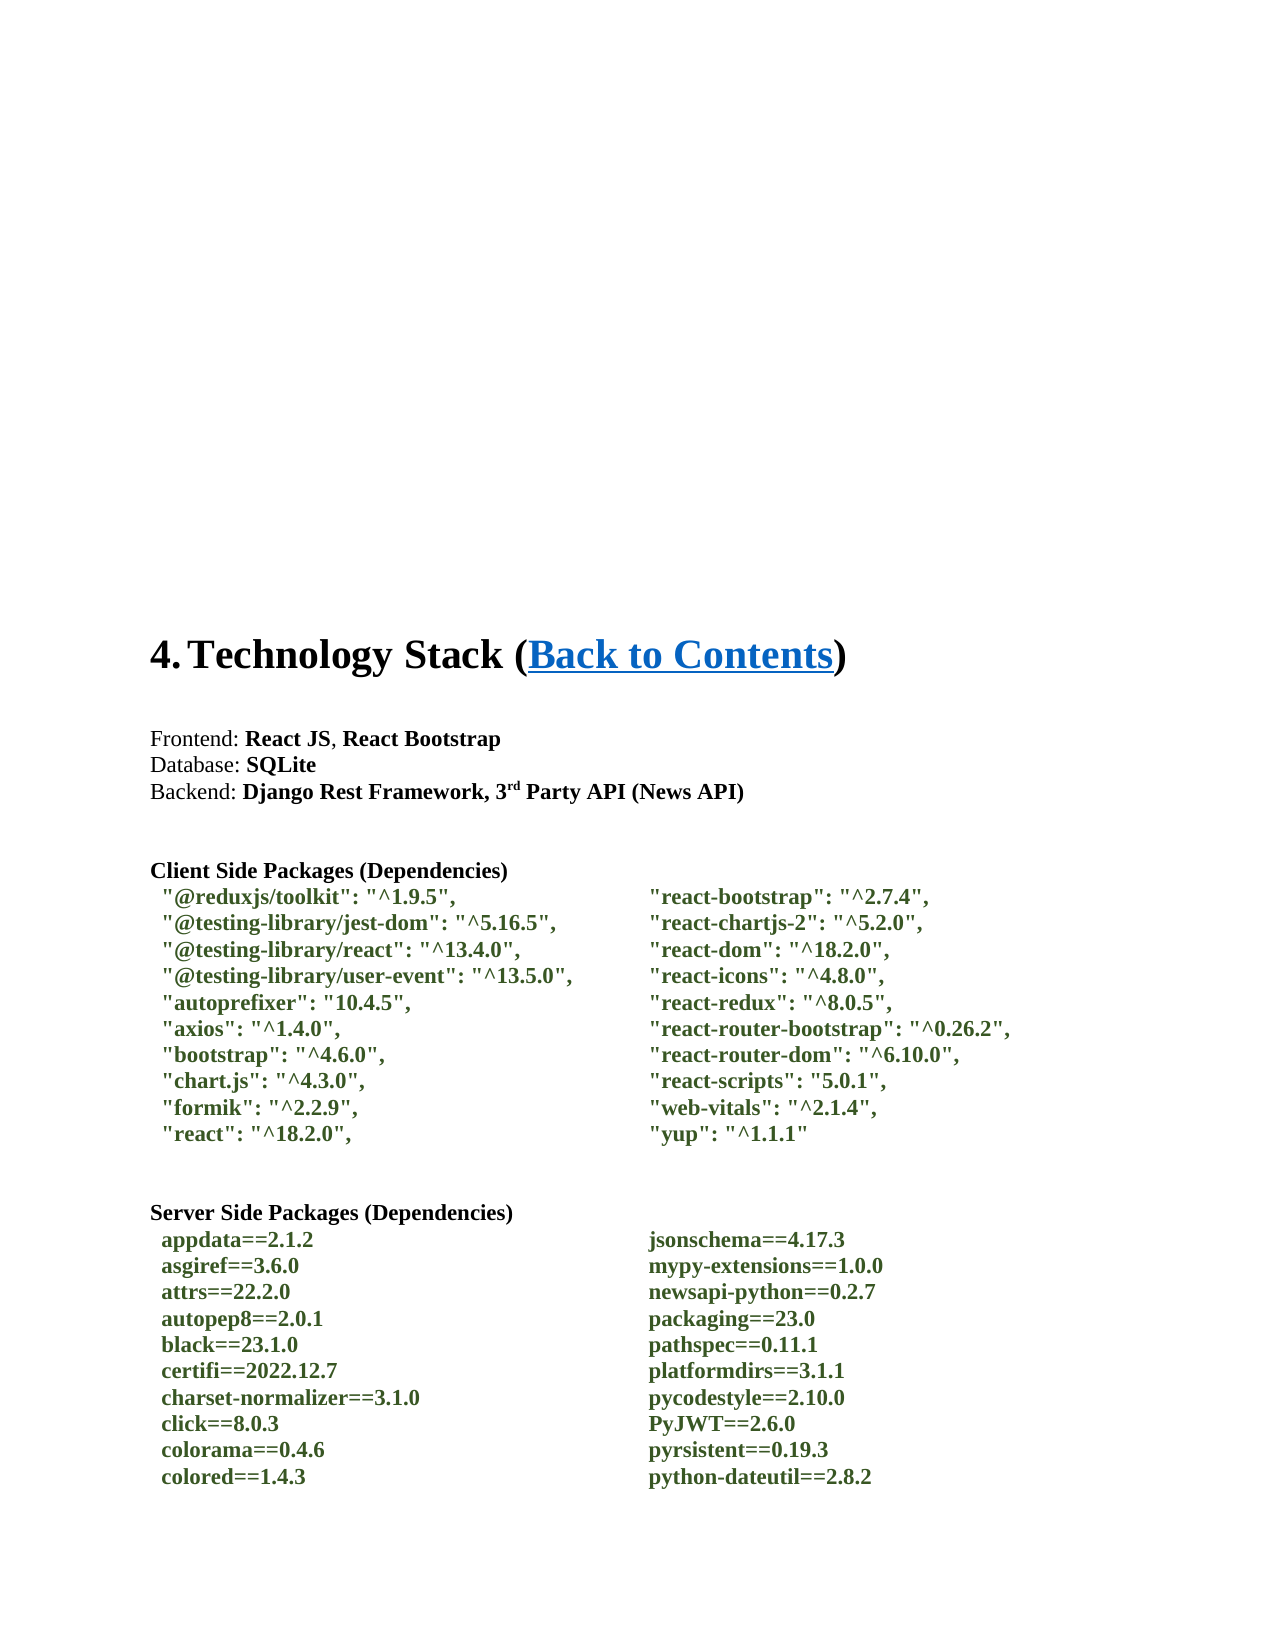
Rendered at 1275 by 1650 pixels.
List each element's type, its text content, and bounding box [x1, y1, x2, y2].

text Client Side Packages (Dependencies) [150, 857, 1125, 883]
table_header "@reduxjs/toolkit": "^1.9.5", "@testing-library/jest-dom": "^5.16.5", "@testing-library/react": "^13.4.0", "@testing-library/user-event": "^13.5.0", "autoprefixer": "10.4.5", "axios": "^1.4.0", "bootstrap": "^4.6.0", "chart.js": "^4.3.0", "formik": "^2.2.9", "react": "^18.2.0", [150, 883, 637, 1147]
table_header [637, 1226, 1124, 1489]
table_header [150, 1226, 637, 1489]
text Frontend: React JS, React Bootstrap [150, 725, 1125, 751]
table_header "react-bootstrap": "^2.7.4", "react-chartjs-2": "^5.2.0", "react-dom": "^18.2.0", "react-icons": "^4.8.0", "react-redux": "^8.0.5", "react-router-bootstrap": "^0.26.2", "react-router-dom": "^6.10.0", "react-scripts": "5.0.1", "web-vitals": "^2.1.4", "yup": "^1.1.1" [637, 883, 1124, 1147]
text Database: SQLite [150, 751, 1125, 778]
text Backend: Django Rest Framework, 3rd Party API (News API) [150, 778, 1125, 804]
text Server Side Packages (Dependencies) [150, 1199, 1125, 1226]
list Technology Stack (Back to Contents) [150, 629, 1125, 677]
